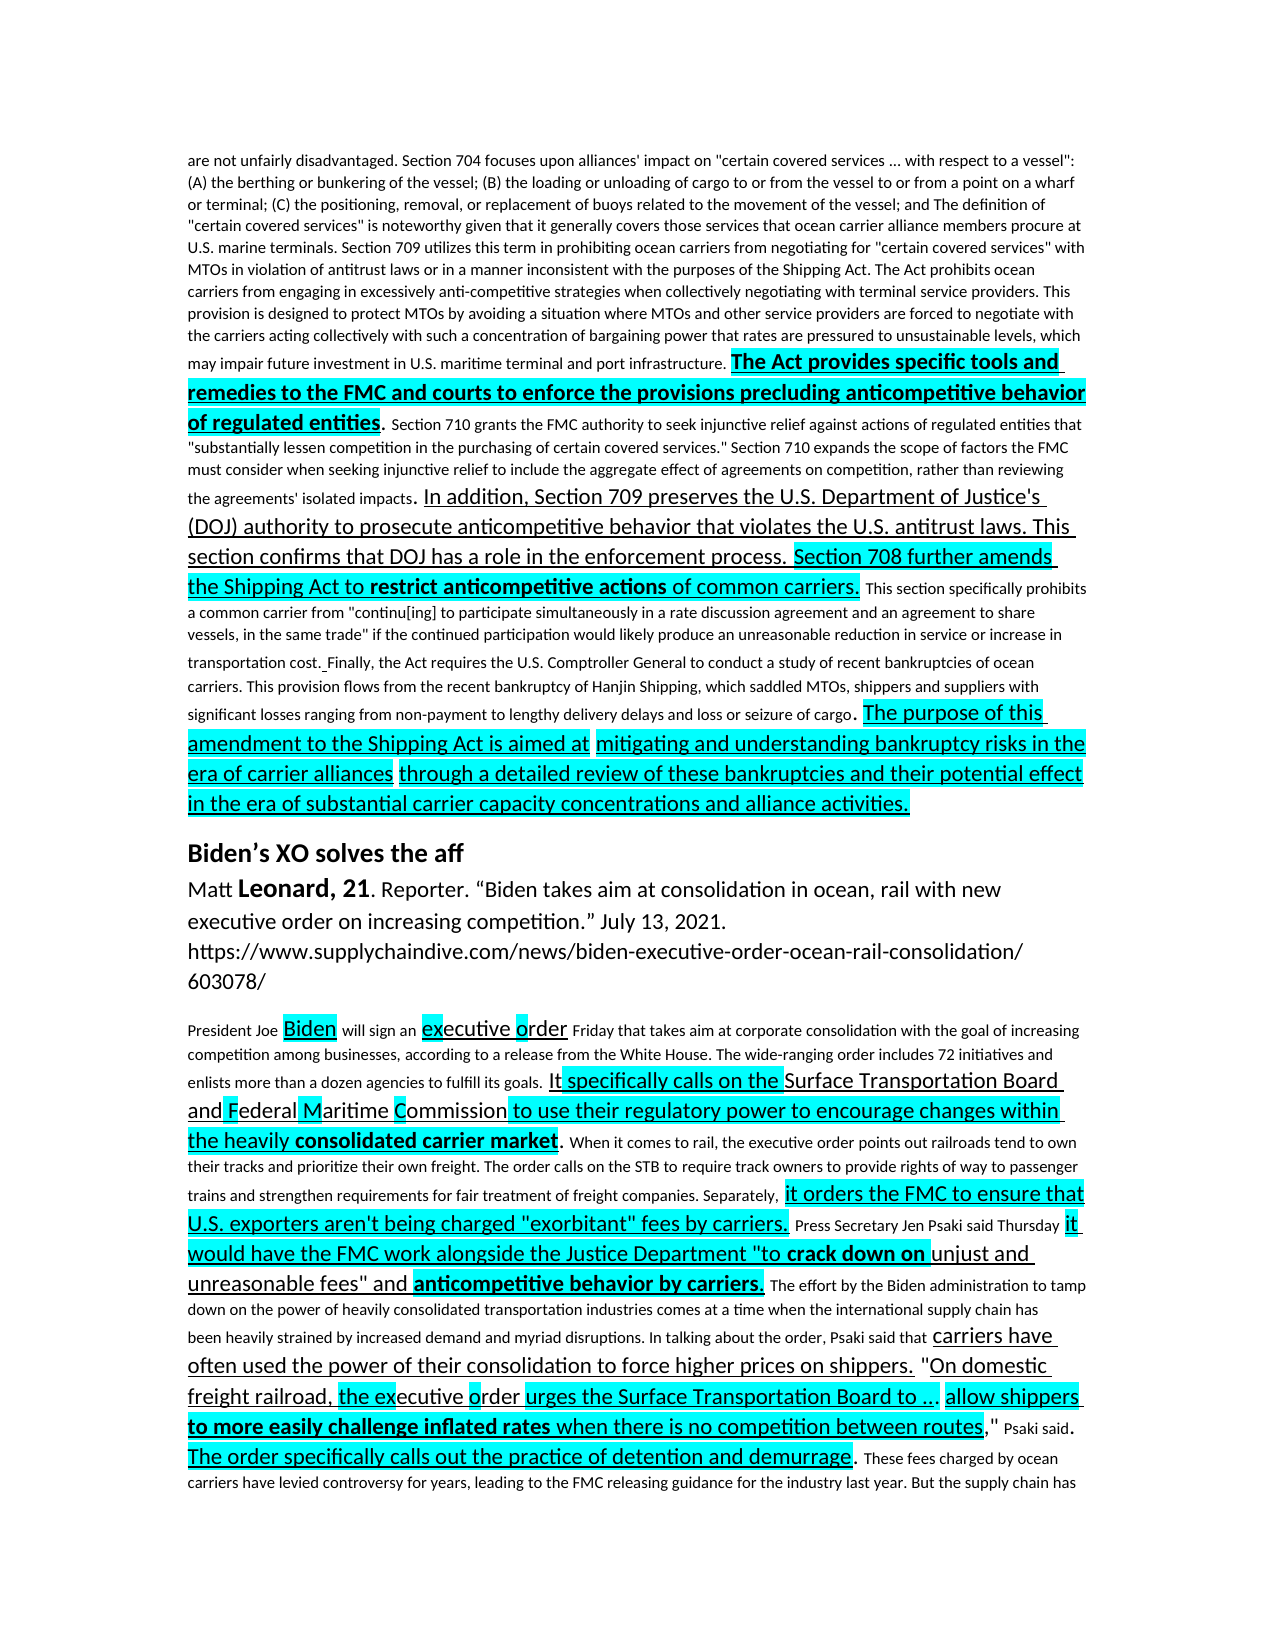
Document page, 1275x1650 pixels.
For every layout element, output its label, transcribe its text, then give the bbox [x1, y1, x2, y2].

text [187, 150, 1087, 817]
subtitle Biden’s XO solves the aff [187, 836, 1087, 869]
text Matt Leonard, 21. Reporter. “Biden takes aim at consolidation in ocean, rail with new executive order on increasing competition.” July 13, 2021. https://www.supplychaindive.com/news/biden-executive-order-ocean-rail-consolidation/603078/ [187, 872, 1087, 995]
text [187, 1014, 1087, 1492]
